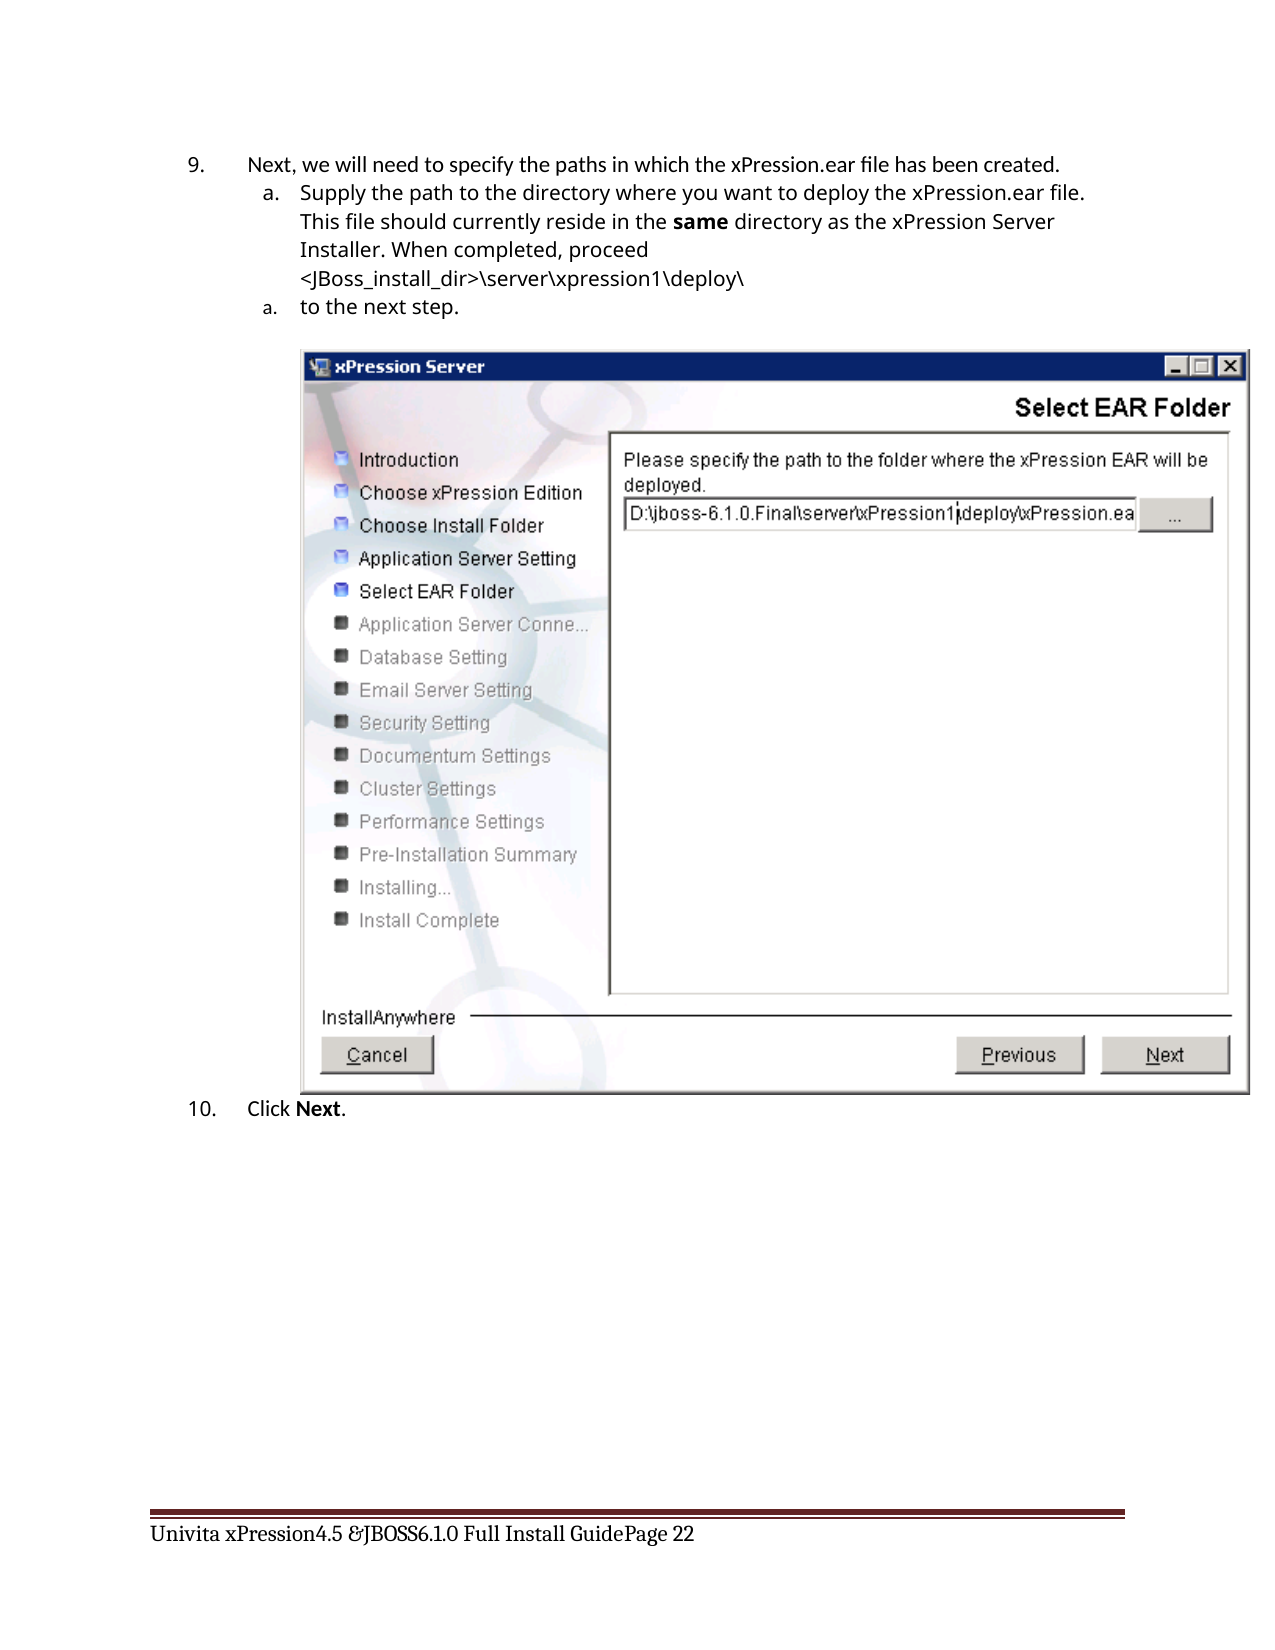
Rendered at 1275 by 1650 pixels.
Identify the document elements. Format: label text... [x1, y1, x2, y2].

list Supply the path to the directory where you want to deploy the xPression.ear file. This file should currently reside in the same directory as the xPression Server Installer. When completed, proceed [262, 178, 1125, 264]
list <JBoss_install_dir>\server\xpression1\deploy\ [300, 264, 1125, 292]
list to the next step. [262, 292, 1125, 321]
list Click Next. [187, 1094, 1125, 1123]
picture [300, 349, 1250, 1095]
list Next, we will need to specify the paths in which the xPression.ear file has been created. [187, 150, 1125, 178]
